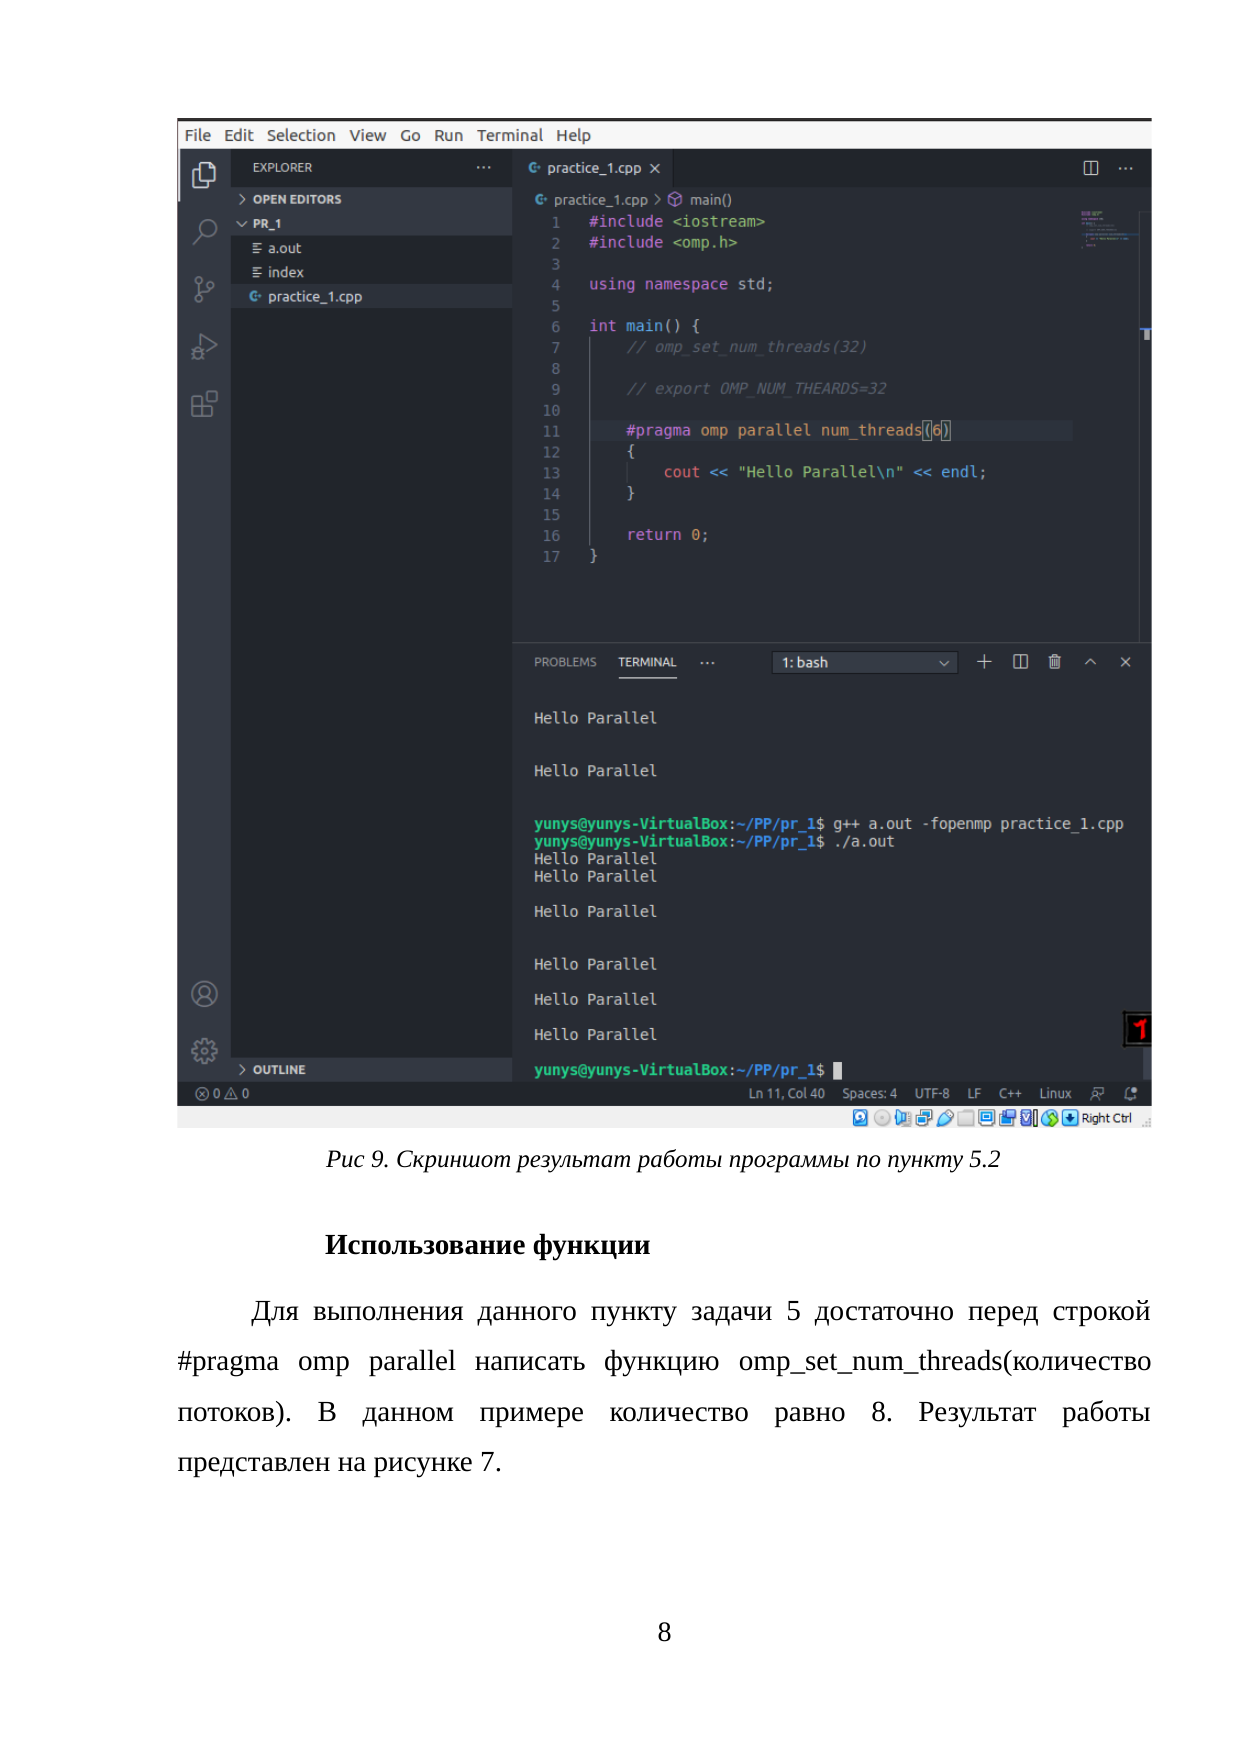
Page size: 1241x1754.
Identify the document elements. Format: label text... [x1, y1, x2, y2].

text Рис 9. Скриншот результат работы программы по пункту 5.2 [177, 1144, 1152, 1173]
text Для выполнения данного пункту задачи 5 достаточно перед строкой #pragma omp parallel написать функцию omp_set_num_threads(количество потоков). В данном примере количество равно 8. Результат работы представлен на рисунке 7. [177, 1293, 1152, 1477]
picture [177, 118, 1152, 1128]
subtitle Использование функции [251, 1227, 1152, 1261]
